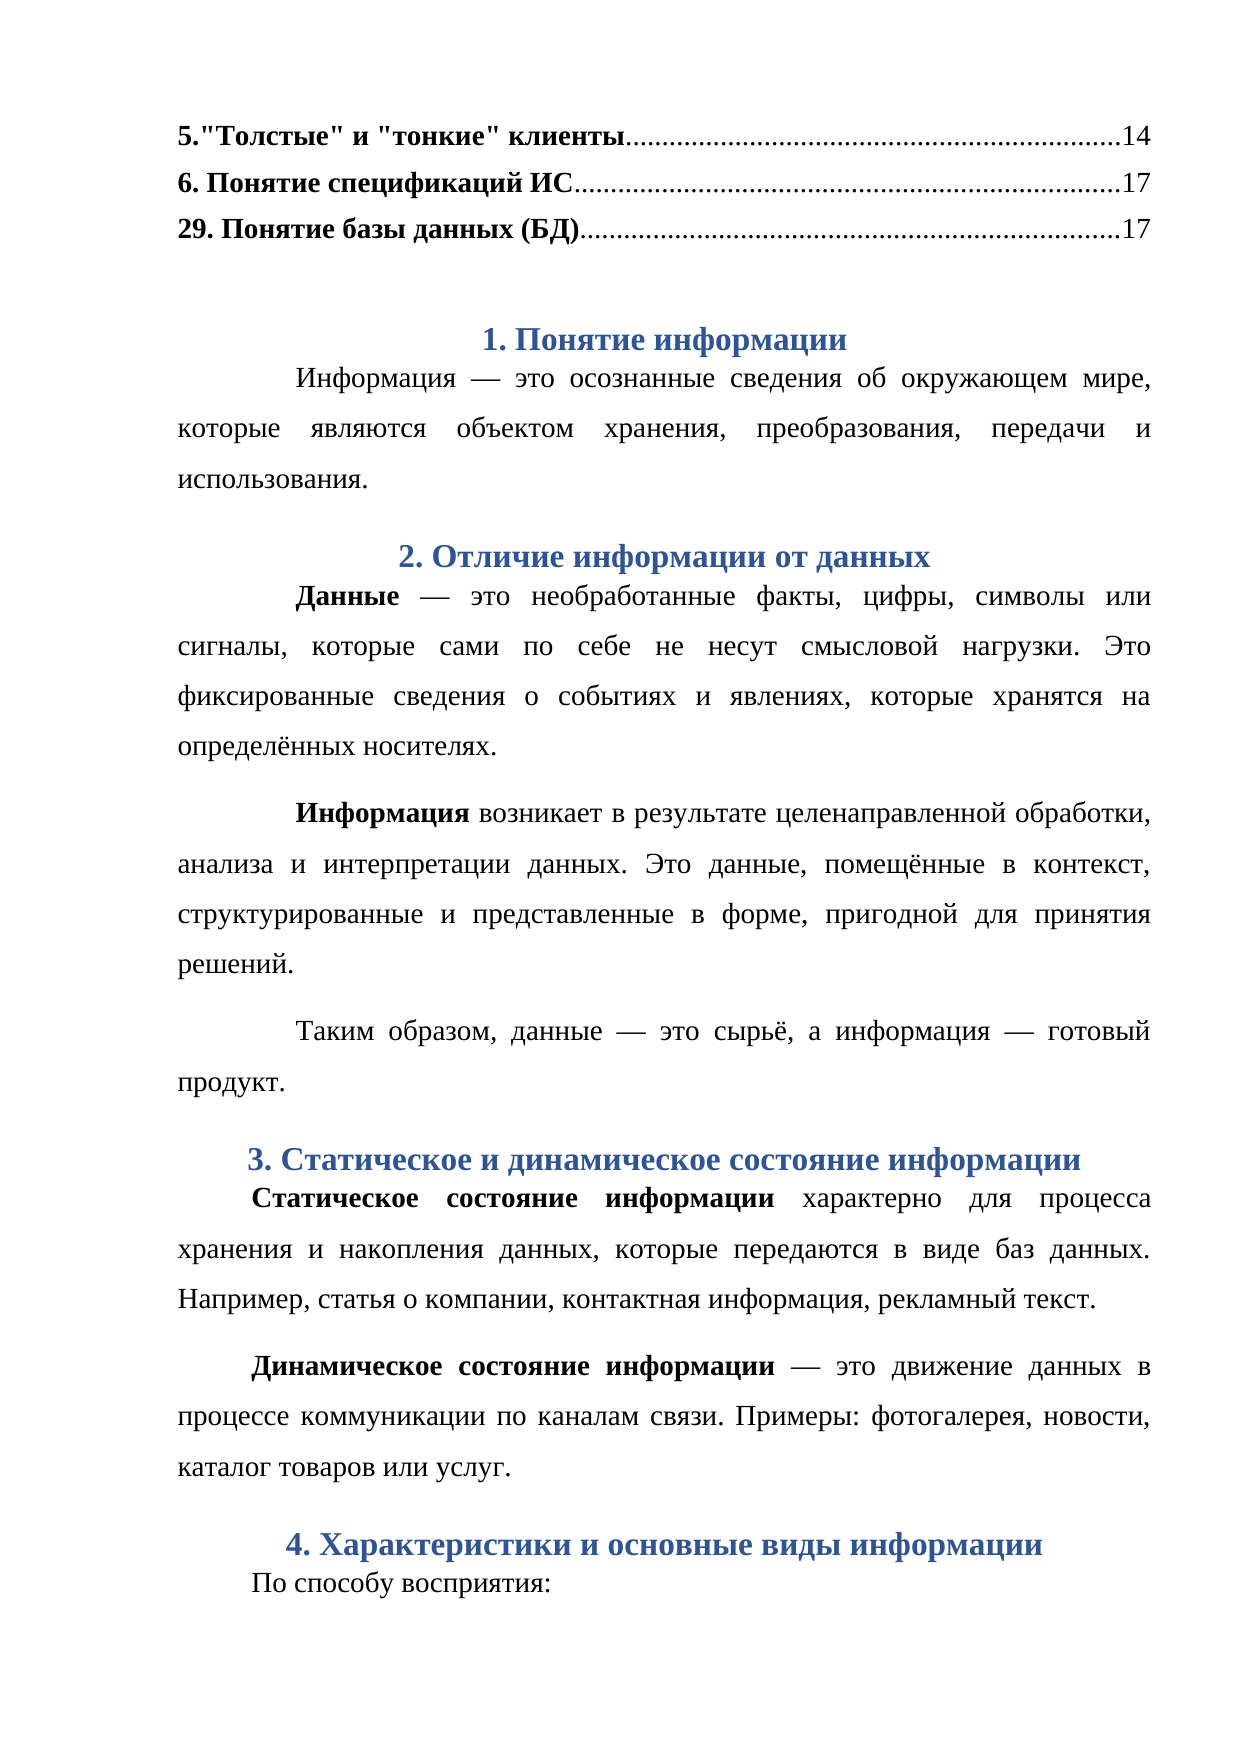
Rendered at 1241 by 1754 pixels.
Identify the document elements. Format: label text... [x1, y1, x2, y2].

subtitle 4. Характеристики и основные виды информации [177, 1524, 1152, 1562]
text Динамическое состояние информации — это движение данных в процессе коммуникации по каналам связи. Примеры: фотогалерея, новости, каталог товаров или услуг. [177, 1348, 1152, 1482]
text Данные — это необработанные факты, цифры, символы или сигналы, которые сами по себе не несут смысловой нагрузки. Это фиксированные сведения о событиях и явлениях, которые хранятся на определённых носителях. [177, 578, 1152, 762]
text Таким образом, данные — это сырьё, а информация — готовый продукт. [177, 1013, 1152, 1097]
subtitle 3. Статическое и динамическое состояние информации [177, 1139, 1152, 1177]
text Информация возникает в результате целенаправленной обработки, анализа и интерпретации данных. Это данные, помещённые в контекст, структурированные и представленные в форме, пригодной для принятия решений. [177, 796, 1152, 980]
text Статическое состояние информации характерно для процесса хранения и накопления данных, которые передаются в виде баз данных. Например, статья о компании, контактная информация, рекламный текст. [177, 1180, 1152, 1314]
text Информация — это осознанные сведения об окружающем мире, которые являются объектом хранения, преобразования, передачи и использования. [177, 360, 1152, 494]
subtitle 2. Отличие информации от данных [177, 536, 1152, 574]
text По способу восприятия: [177, 1565, 1152, 1599]
subtitle 1. Понятие информации [177, 319, 1152, 357]
